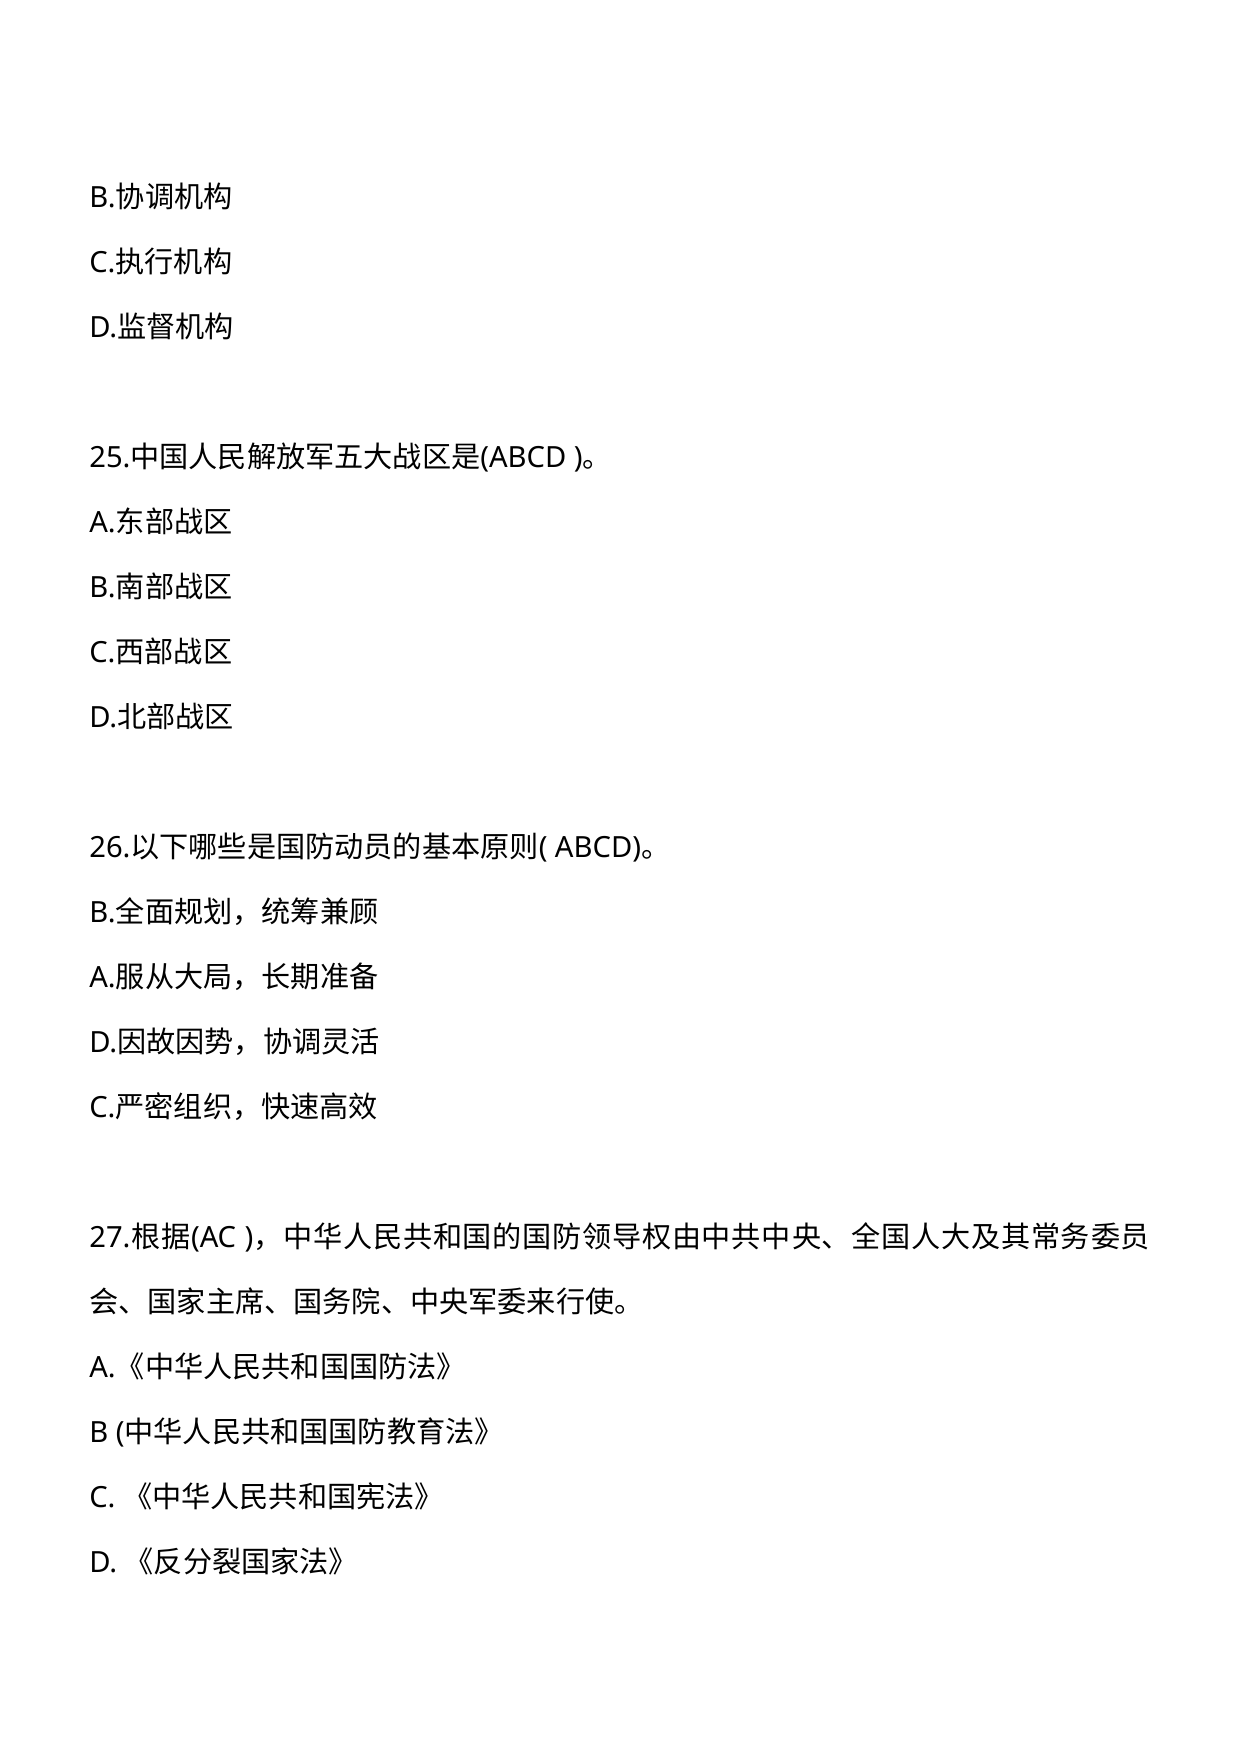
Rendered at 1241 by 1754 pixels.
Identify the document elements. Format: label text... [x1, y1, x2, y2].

text C. 《中华人民共和国宪法》 [89, 1462, 1151, 1527]
text 27.根据(AC )，中华人民共和国的国防领导权由中共中央、全国人大及其常务委员会、国家主席、国务院、中央军委来行使。 [89, 1202, 1151, 1332]
text D.北部战区 [89, 682, 1151, 747]
text 25.中国人民解放军五大战区是(ABCD )。 [89, 422, 1151, 487]
text C.西部战区 [89, 617, 1151, 682]
text D.因故因势，协调灵活 [89, 1007, 1151, 1072]
text B.南部战区 [89, 552, 1151, 617]
text B.协调机构 [89, 162, 1151, 227]
text D. 《反分裂国家法》 [89, 1527, 1151, 1592]
text D.监督机构 [89, 292, 1151, 357]
text 26.以下哪些是国防动员的基本原则( ABCD)。 [89, 812, 1151, 877]
text C.严密组织，快速高效 [89, 1072, 1151, 1137]
text A.东部战区 [89, 487, 1151, 552]
text B (中华人民共和国国防教育法》 [89, 1397, 1151, 1462]
text B.全面规划，统筹兼顾 [89, 877, 1151, 942]
text A.《中华人民共和国国防法》 [89, 1332, 1151, 1397]
text A.服从大局，长期准备 [89, 942, 1151, 1007]
text C.执行机构 [89, 227, 1151, 292]
